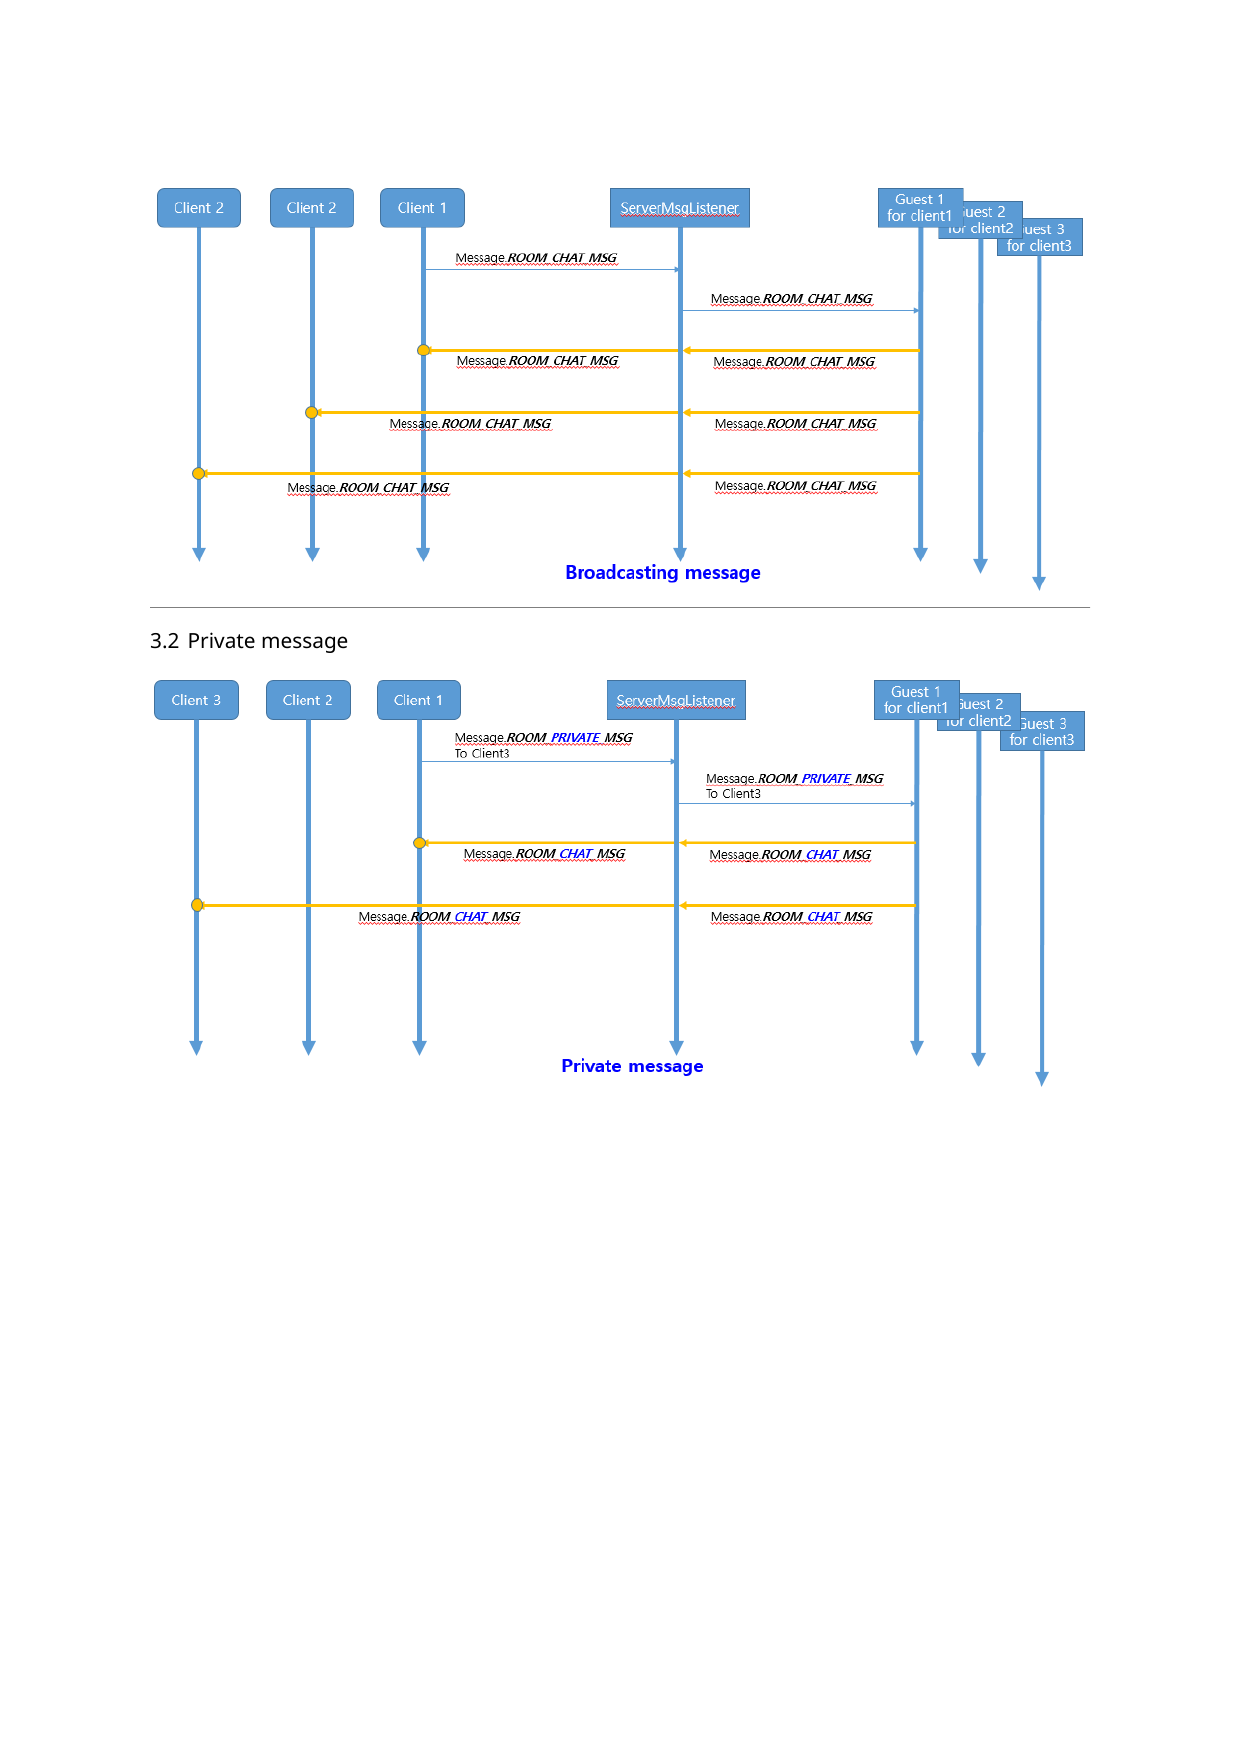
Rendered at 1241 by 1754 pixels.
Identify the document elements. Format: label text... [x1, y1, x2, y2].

picture [150, 177, 1091, 608]
list Private message [150, 627, 1090, 655]
picture [150, 673, 1091, 1094]
